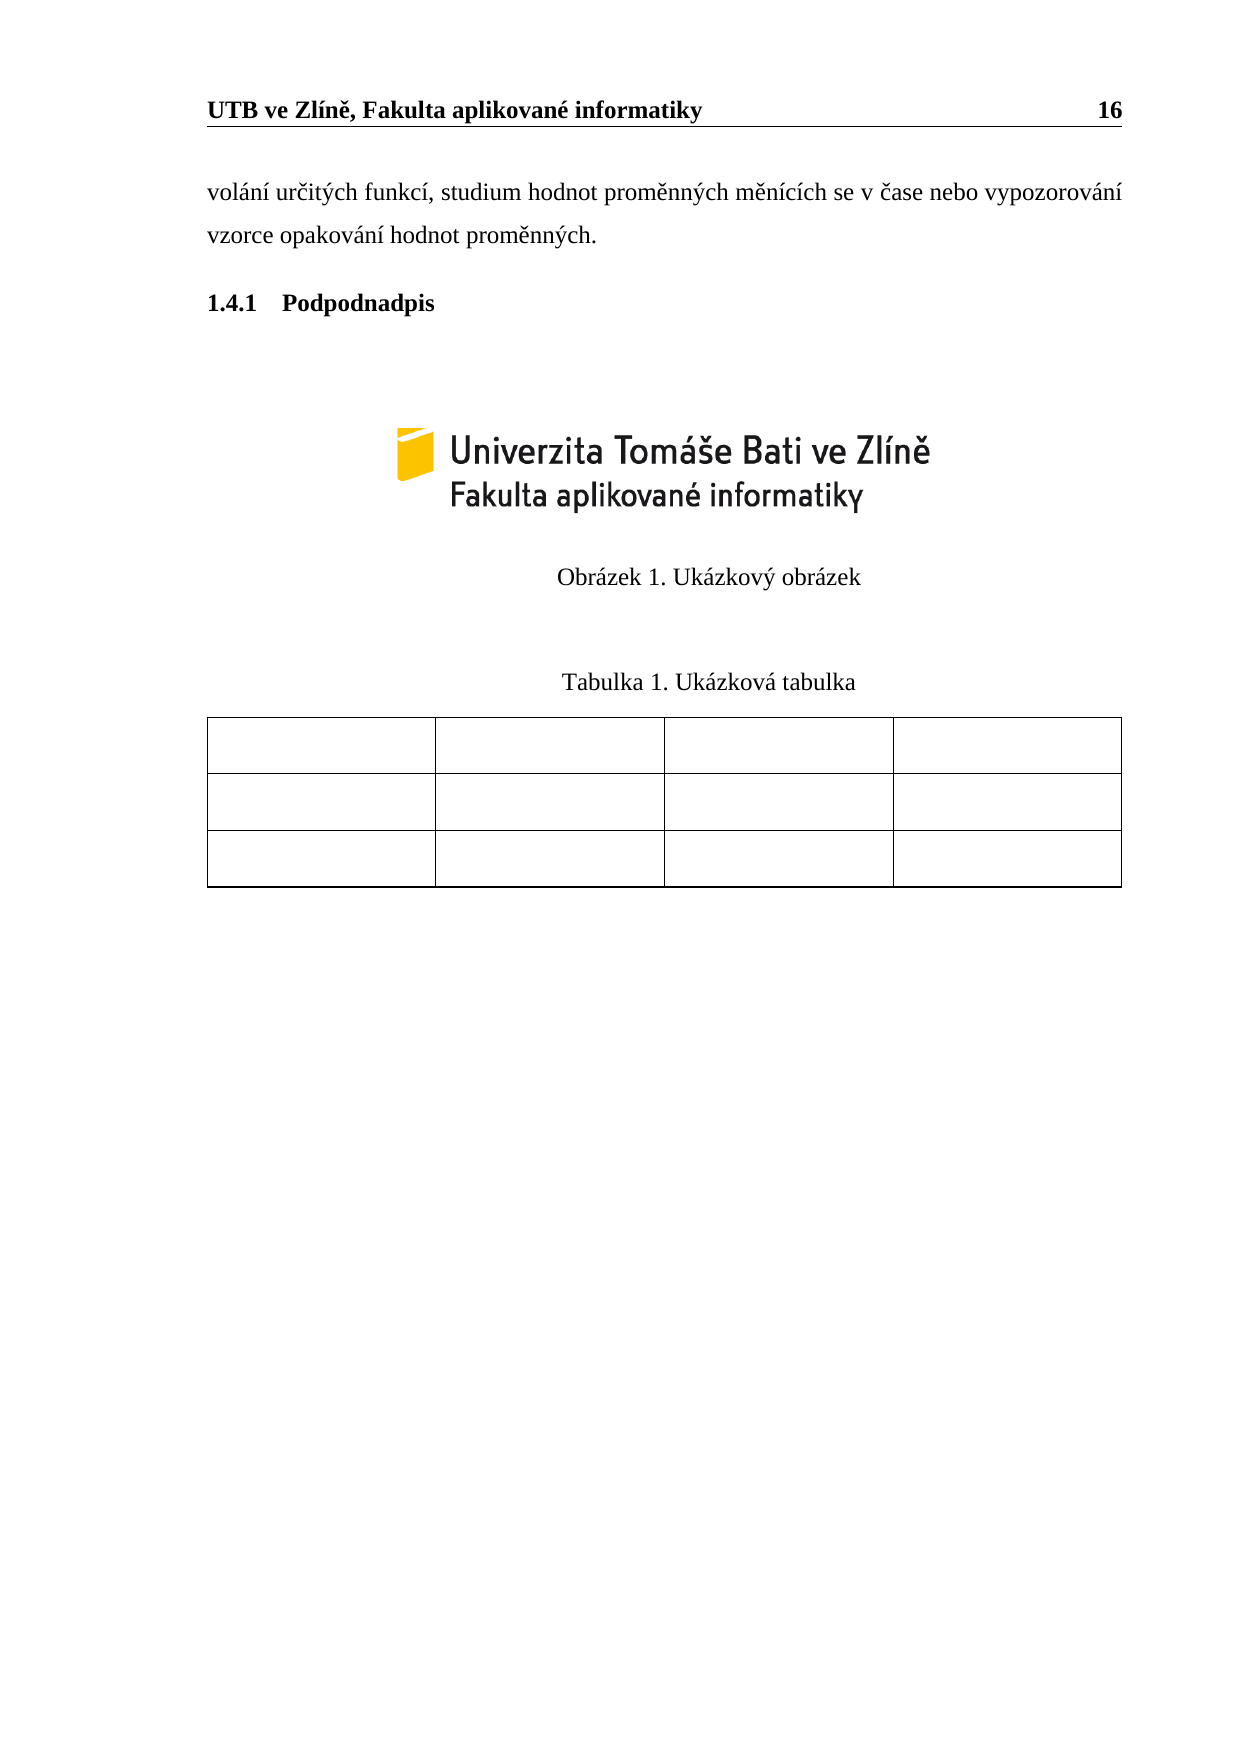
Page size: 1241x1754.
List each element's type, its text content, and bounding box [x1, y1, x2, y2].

table_header [894, 718, 1121, 773]
table_cell [436, 774, 664, 830]
table_cell [894, 831, 1121, 886]
table_cell [208, 831, 435, 886]
table_cell [436, 831, 664, 886]
table_cell [208, 774, 435, 830]
table_cell [894, 774, 1121, 830]
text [207, 177, 1122, 249]
picture [369, 399, 960, 536]
table_header [208, 718, 435, 773]
table_header [665, 718, 893, 773]
table_cell [665, 831, 893, 886]
table_cell [665, 774, 893, 830]
table_header [436, 718, 664, 773]
subtitle Podpodnadpis [207, 288, 1122, 317]
